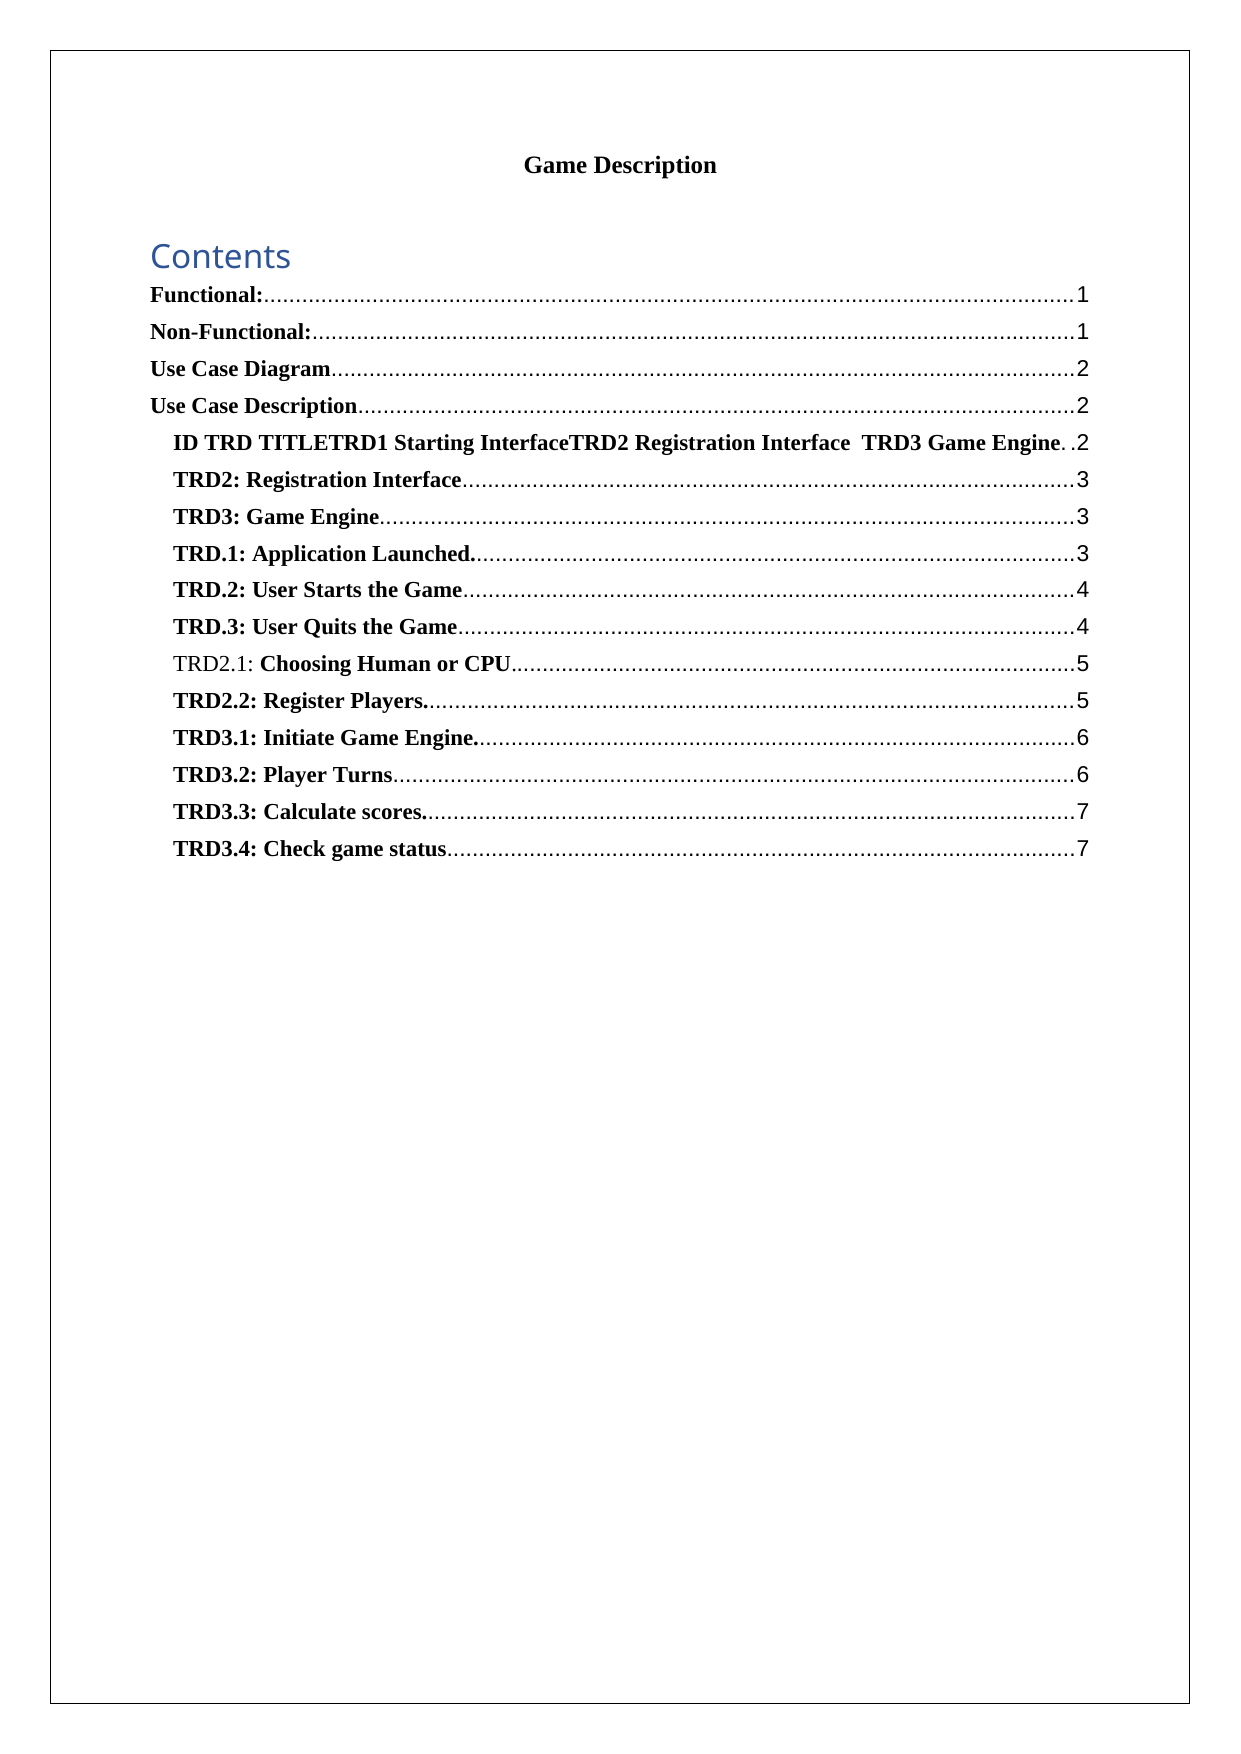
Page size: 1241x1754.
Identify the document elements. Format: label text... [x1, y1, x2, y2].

text Game Description [150, 150, 1090, 179]
